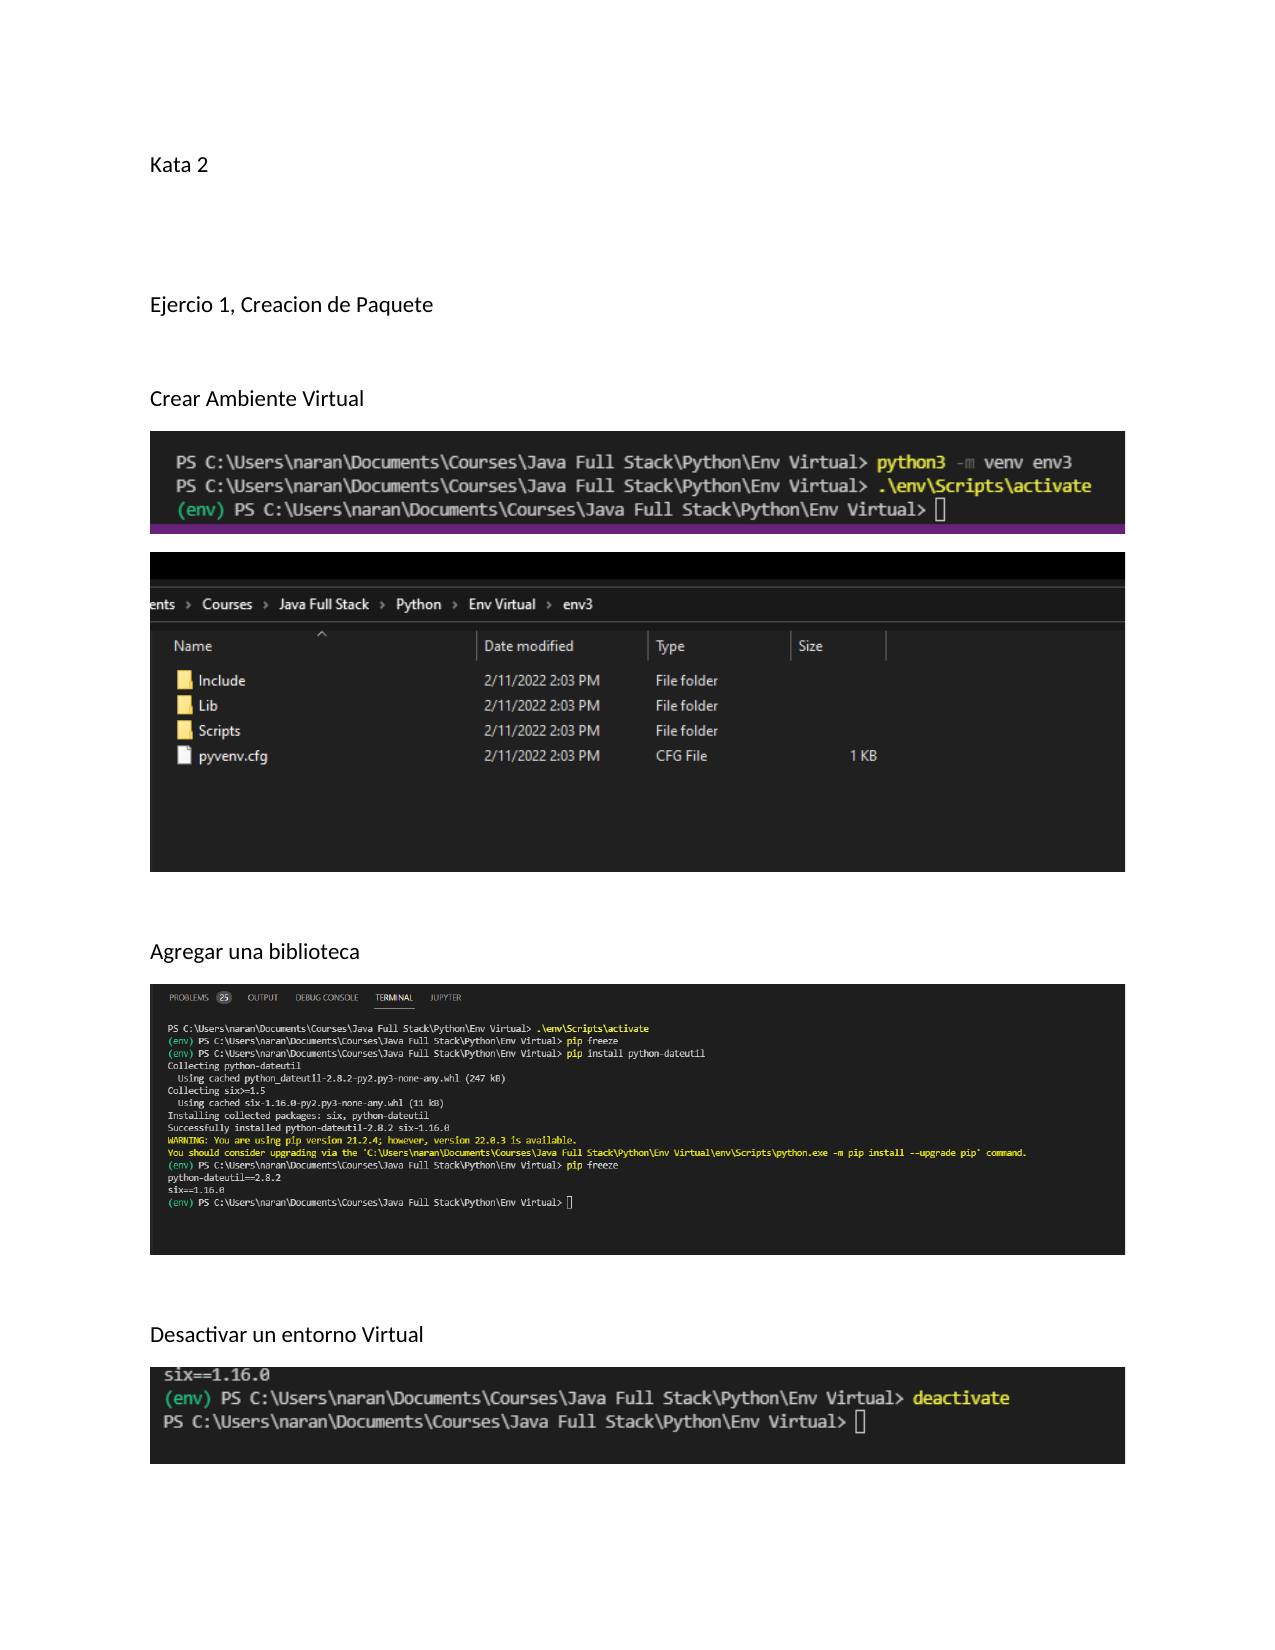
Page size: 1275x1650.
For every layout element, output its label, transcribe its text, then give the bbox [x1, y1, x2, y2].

picture [150, 431, 1125, 534]
text Ejercio 1, Creacion de Paquete [150, 291, 1125, 319]
text Kata 2 [150, 150, 1125, 178]
picture [150, 552, 1125, 872]
text Desactivar un entorno Virtual [150, 1321, 1125, 1349]
picture [150, 1367, 1125, 1464]
picture [150, 984, 1125, 1255]
text Agregar una biblioteca [150, 937, 1125, 965]
text Crear Ambiente Virtual [150, 384, 1125, 412]
